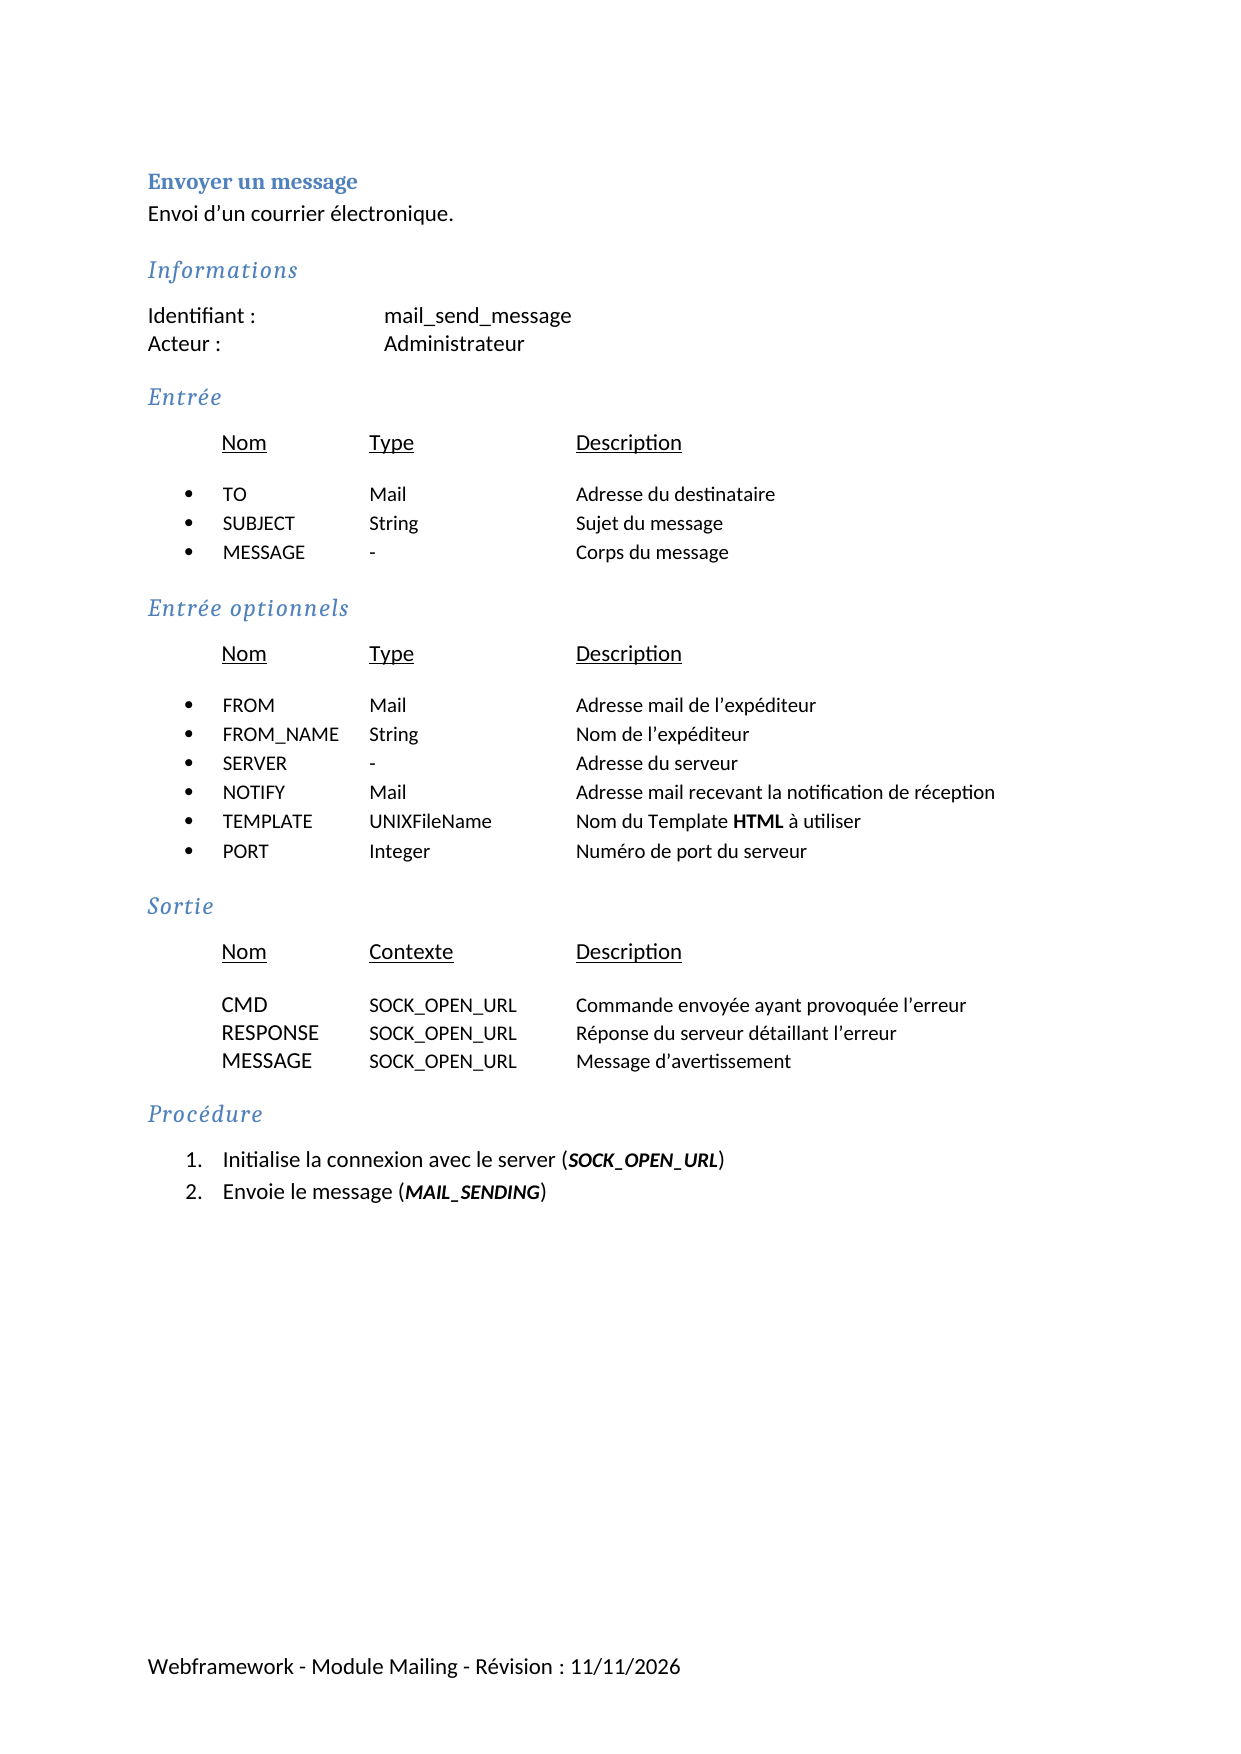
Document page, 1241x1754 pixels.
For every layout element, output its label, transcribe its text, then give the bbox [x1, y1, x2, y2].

list Initialise la connexion avec le server (SOCK_OPEN_URL) [185, 1145, 1093, 1173]
text Nom Type Description [221, 428, 1093, 456]
subtitle Envoyer un message [148, 168, 1093, 195]
list SUBJECT String Sujet du message [185, 510, 1093, 536]
text CMD SOCK_OPEN_URL Commande envoyée ayant provoquée l’erreur [221, 991, 1093, 1018]
text Identifiant : mail_send_message [148, 301, 1093, 329]
text RESPONSE SOCK_OPEN_URL Réponse du serveur détaillant l’erreur [221, 1018, 1093, 1047]
subtitle Informations [148, 256, 1093, 284]
list PORT Integer Numéro de port du serveur [185, 838, 1093, 863]
list SERVER - Adresse du serveur [185, 750, 1093, 776]
list TEMPLATE UNIXFileName Nom du Template HTML à utiliser [185, 809, 1093, 834]
list MESSAGE - Corps du message [185, 539, 1093, 565]
list Envoie le message (MAIL_SENDING) [185, 1177, 1093, 1205]
text Acteur : Administrateur [148, 329, 1093, 357]
list FROM_NAME String Nom de l’expéditeur [185, 721, 1093, 747]
text Envoi d’un courrier électronique. [148, 199, 1093, 227]
text Nom Contexte Description [221, 937, 1093, 966]
subtitle Entrée [148, 382, 1093, 411]
subtitle Procédure [148, 1099, 1093, 1128]
list NOTIFY Mail Adresse mail recevant la notification de réception [185, 779, 1093, 805]
text MESSAGE SOCK_OPEN_URL Message d’avertissement [221, 1047, 1093, 1074]
subtitle Sortie [148, 892, 1093, 921]
subtitle Entrée optionnels [148, 593, 1093, 622]
text Nom Type Description [221, 639, 1093, 667]
list FROM Mail Adresse mail de l’expéditeur [185, 692, 1093, 717]
list TO Mail Adresse du destinataire [185, 481, 1093, 506]
